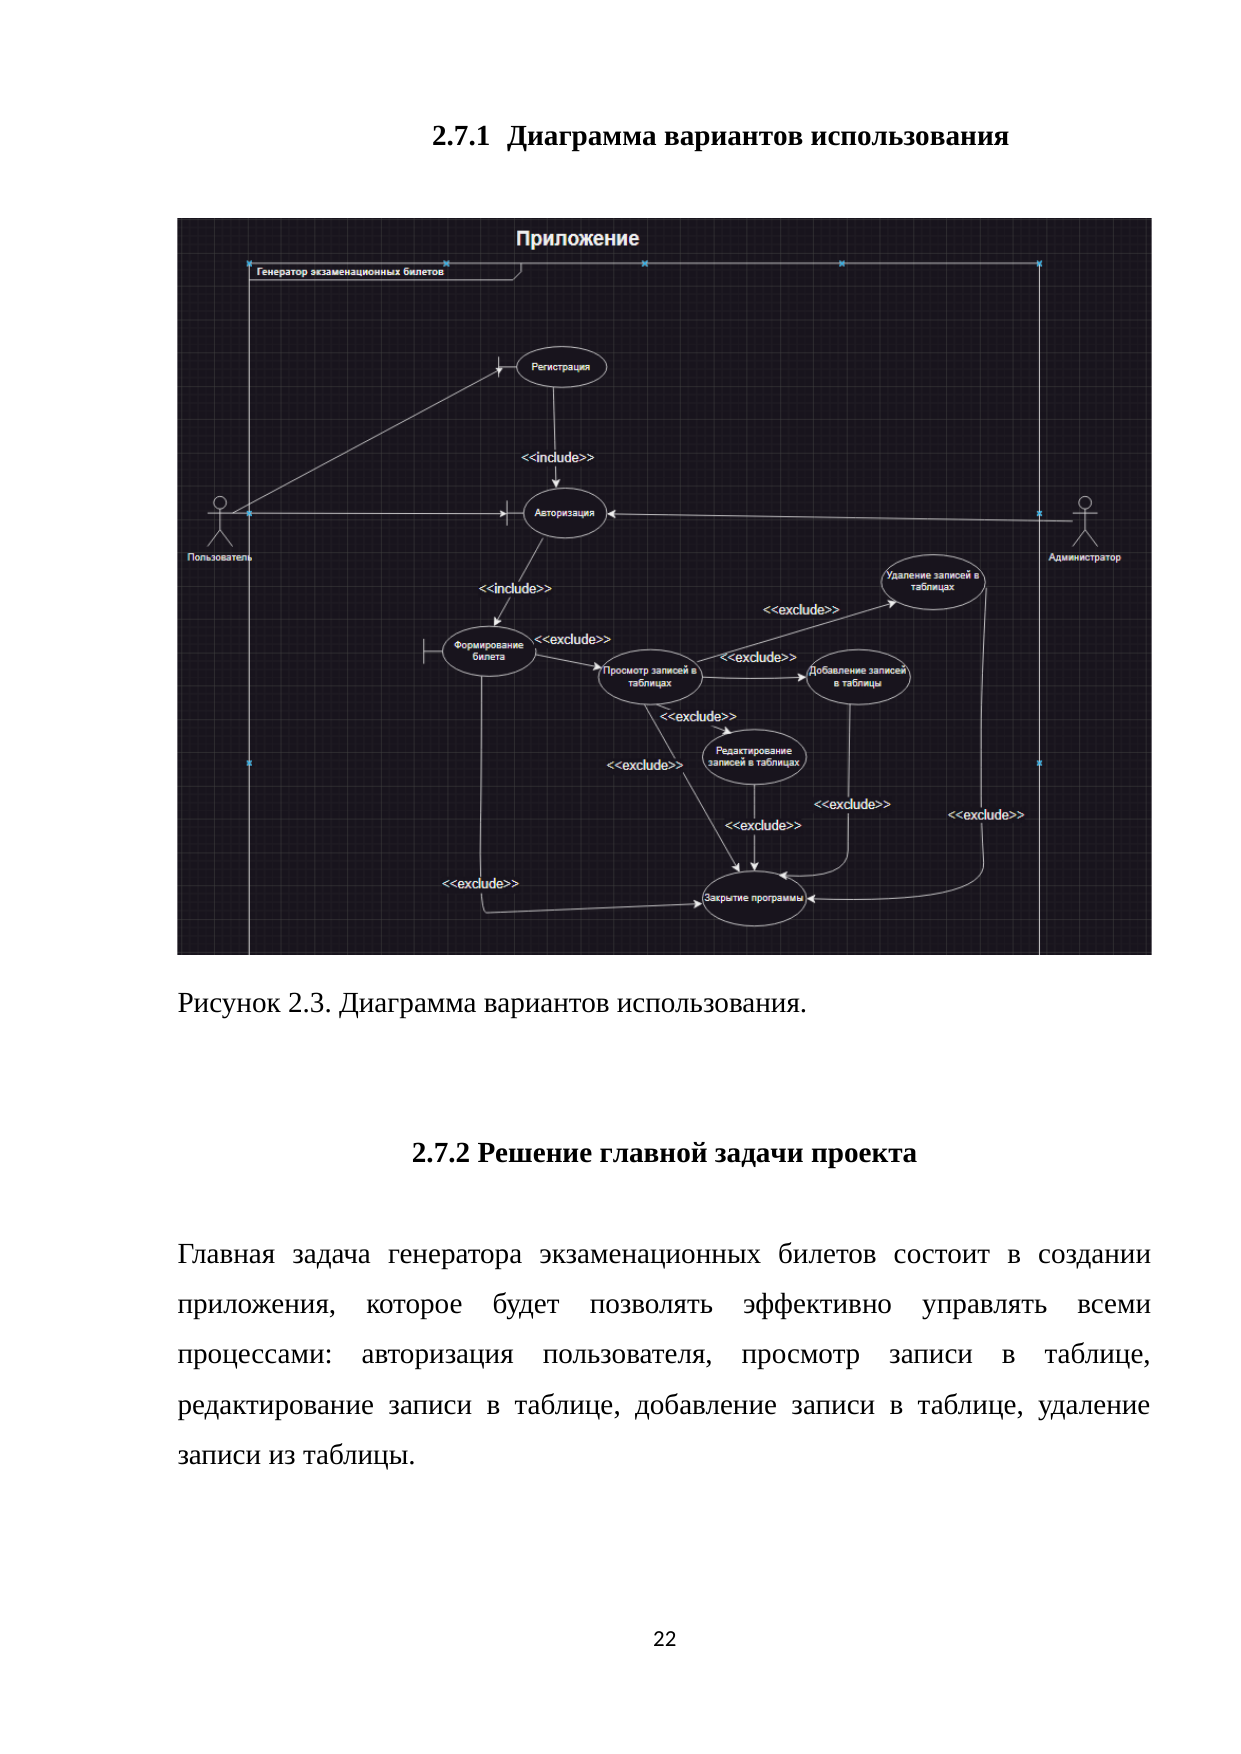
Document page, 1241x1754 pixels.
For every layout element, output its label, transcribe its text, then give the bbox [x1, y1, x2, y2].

list Диаграмма вариантов использования [290, 118, 1152, 152]
picture [177, 218, 1152, 955]
text Главная задача генератора экзаменационных билетов состоит в создании приложения, которое будет позволять эффективно управлять всеми процессами: авторизация пользователя, просмотр записи в таблице, редактирование записи в таблице, добавление записи в таблице, удаление записи из таблицы. [177, 1236, 1152, 1471]
list 2.7.2 Решение главной задачи проекта [177, 1136, 1152, 1169]
text Рисунок 2.3. Диаграмма вариантов использования. [177, 985, 1152, 1018]
